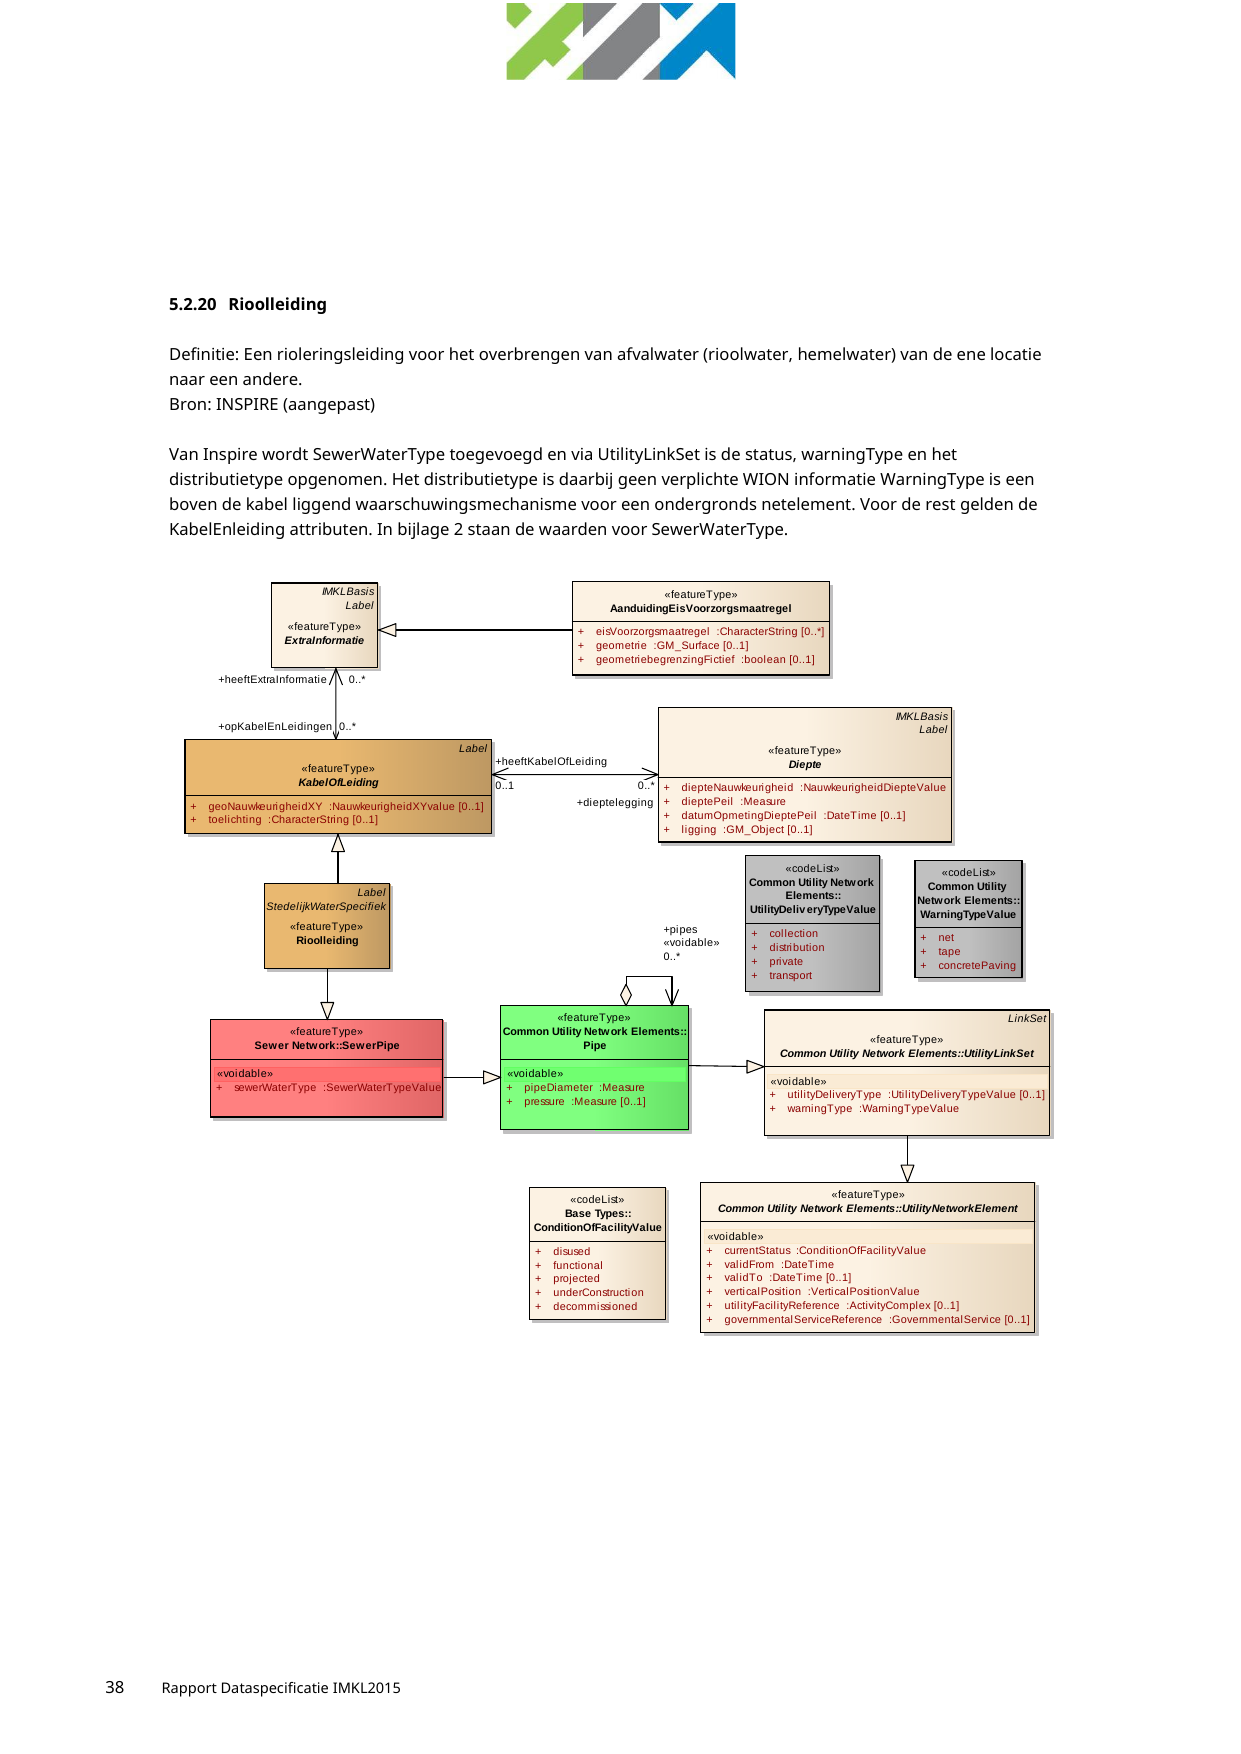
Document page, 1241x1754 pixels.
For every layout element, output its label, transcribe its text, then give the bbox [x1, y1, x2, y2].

picture [506, 3, 718, 80]
text Van Inspire wordt SewerWaterType toegevoegd en via UtilityLinkSet is de status, warningType en het distributietype opgenomen. Het distributietype is daarbij geen verplichte WION informatie WarningType is een boven de kabel liggend waarschuwingsmechanisme voor een ondergronds netelement. Voor de rest gelden de KabelEnleiding attributen. In bijlage 2 staan de waarden voor SewerWaterType. [169, 441, 1071, 541]
picture [677, 50, 736, 80]
text Bron: INSPIRE (aangepast) [169, 391, 1071, 416]
text Definitie: Een rioleringsleiding voor het overbrengen van afvalwater (rioolwater, hemelwater) van de ene locatie naar een andere. [169, 341, 1071, 391]
text Rioolleiding [169, 291, 1071, 316]
